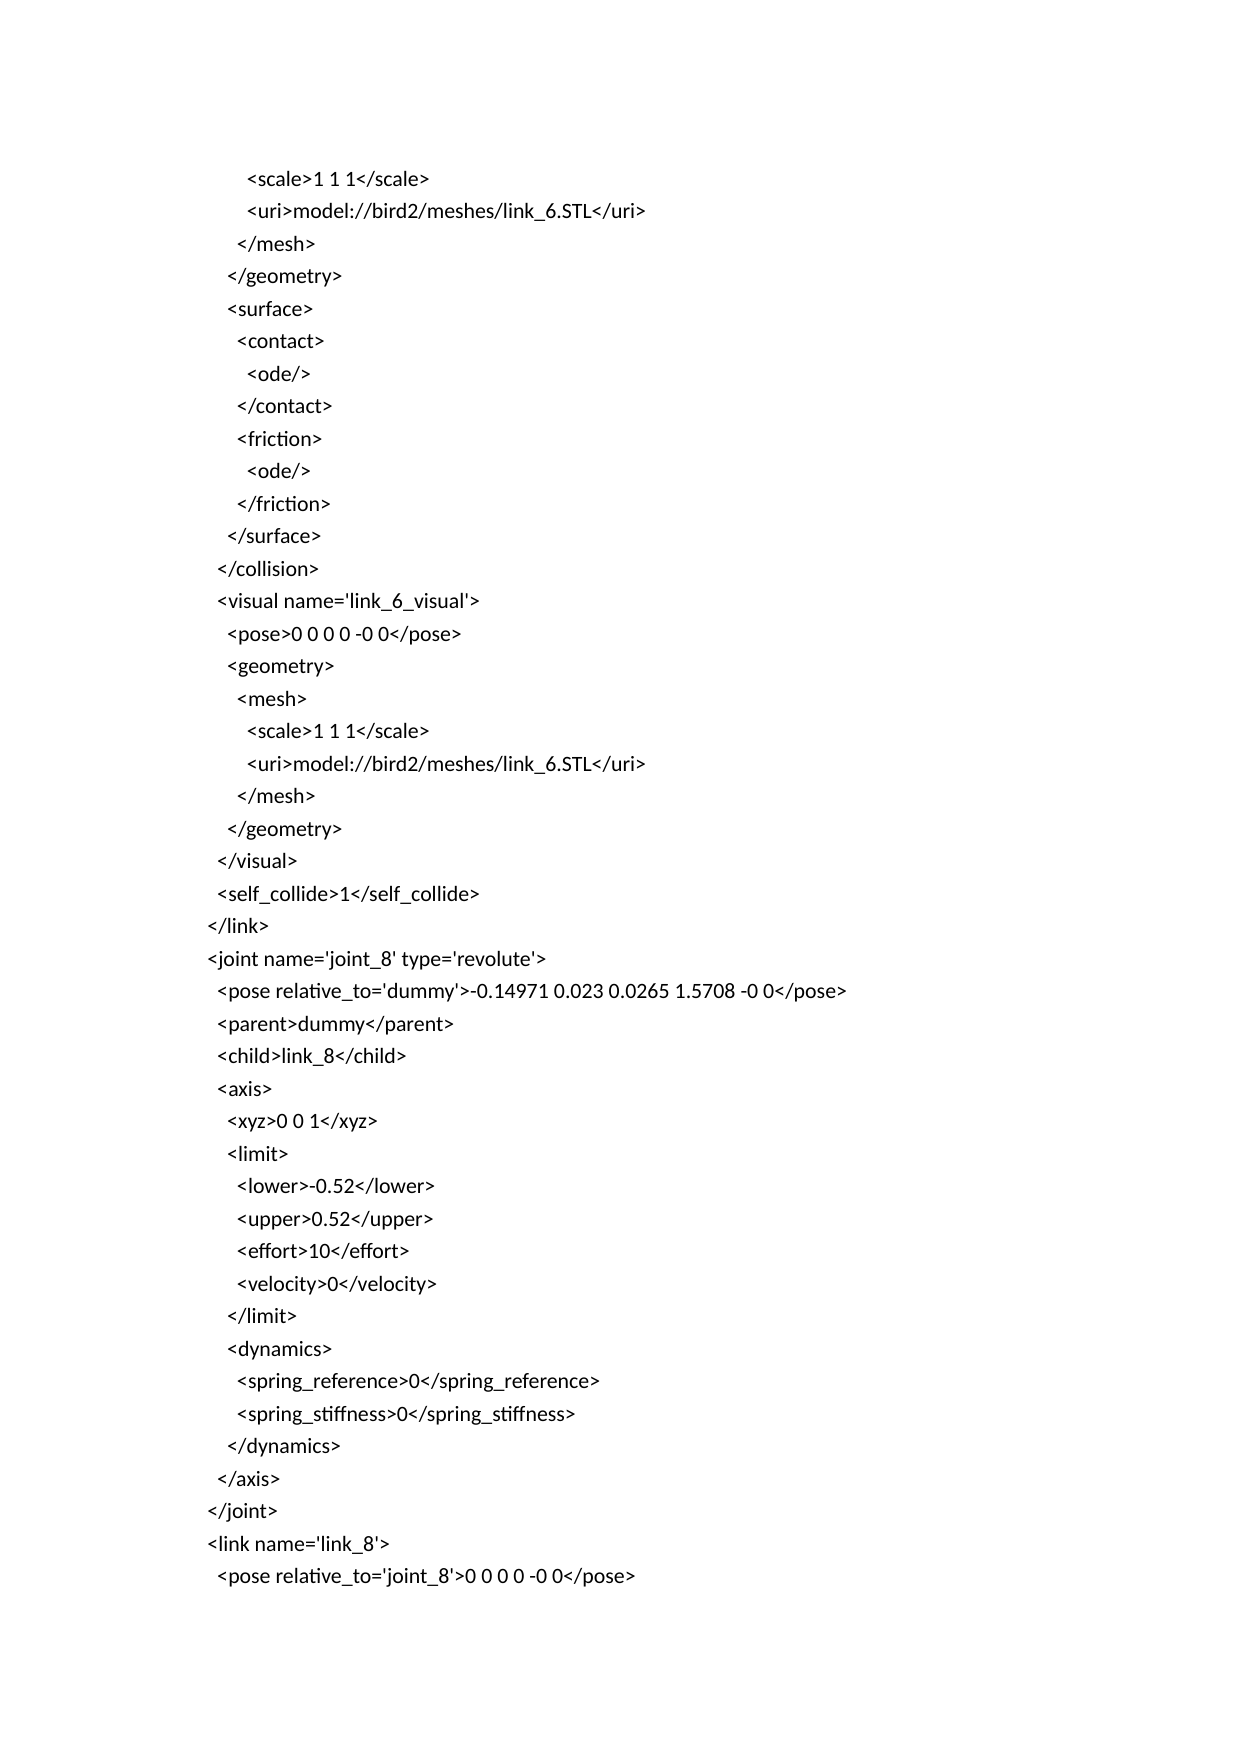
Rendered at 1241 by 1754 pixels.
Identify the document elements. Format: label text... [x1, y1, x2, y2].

text <axis> [187, 1072, 1053, 1104]
text <pose relative_to='joint_8'>0 0 0 0 -0 0</pose> [187, 1559, 1053, 1592]
text <effort>10</effort> [187, 1234, 1053, 1267]
text </geometry> [187, 259, 1053, 292]
text <ode/> [187, 454, 1053, 487]
text <upper>0.52</upper> [187, 1202, 1053, 1234]
text <pose>0 0 0 0 -0 0</pose> [187, 617, 1053, 649]
text <velocity>0</velocity> [187, 1267, 1053, 1299]
text <parent>dummy</parent> [187, 1007, 1053, 1039]
text <joint name='joint_8' type='revolute'> [187, 942, 1053, 974]
text </mesh> [187, 779, 1053, 812]
text <visual name='link_6_visual'> [187, 584, 1053, 617]
text <xyz>0 0 1</xyz> [187, 1104, 1053, 1137]
text </collision> [187, 552, 1053, 584]
text <spring_stiffness>0</spring_stiffness> [187, 1397, 1053, 1429]
text <scale>1 1 1</scale> [187, 162, 1053, 194]
text </friction> [187, 487, 1053, 519]
text <surface> [187, 292, 1053, 324]
text <pose relative_to='dummy'>-0.14971 0.023 0.0265 1.5708 -0 0</pose> [187, 974, 1053, 1007]
text <uri>model://bird2/meshes/link_6.STL</uri> [187, 194, 1053, 227]
text </joint> [187, 1494, 1053, 1527]
text <contact> [187, 324, 1053, 357]
text <spring_reference>0</spring_reference> [187, 1364, 1053, 1397]
text <self_collide>1</self_collide> [187, 877, 1053, 909]
text <uri>model://bird2/meshes/link_6.STL</uri> [187, 747, 1053, 779]
text </surface> [187, 519, 1053, 552]
text <friction> [187, 422, 1053, 454]
text </axis> [187, 1462, 1053, 1494]
text <limit> [187, 1137, 1053, 1169]
text <scale>1 1 1</scale> [187, 714, 1053, 747]
text </mesh> [187, 227, 1053, 259]
text </limit> [187, 1299, 1053, 1332]
text <dynamics> [187, 1332, 1053, 1364]
text </visual> [187, 844, 1053, 877]
text </contact> [187, 389, 1053, 422]
text </geometry> [187, 812, 1053, 844]
text <mesh> [187, 682, 1053, 714]
text </link> [187, 909, 1053, 942]
text <child>link_8</child> [187, 1039, 1053, 1072]
text </dynamics> [187, 1429, 1053, 1462]
text <geometry> [187, 649, 1053, 682]
text <link name='link_8'> [187, 1527, 1053, 1559]
text <ode/> [187, 357, 1053, 389]
text <lower>-0.52</lower> [187, 1169, 1053, 1202]
